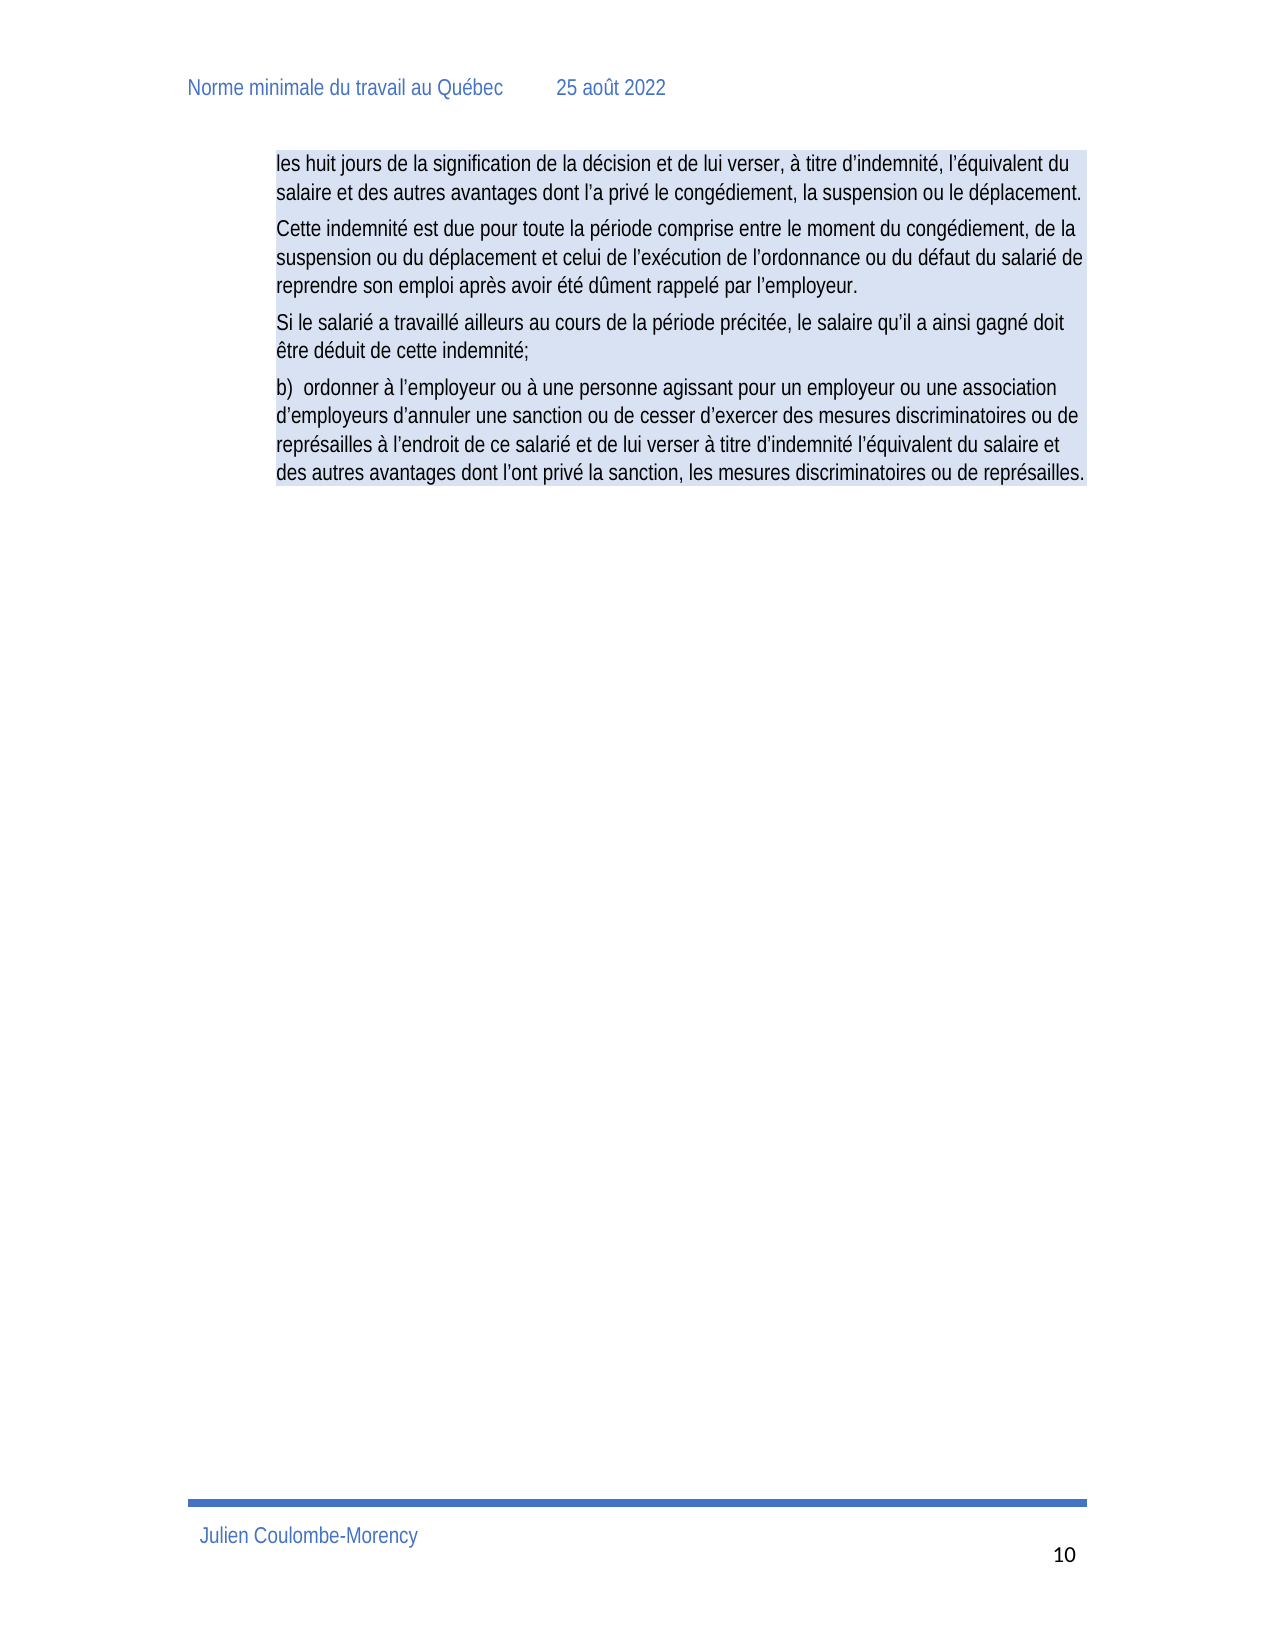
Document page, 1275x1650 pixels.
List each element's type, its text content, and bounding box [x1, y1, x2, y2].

text Si le salarié a travaillé ailleurs au cours de la période précitée, le salaire qu’il a ainsi gagné doit être déduit de cette indemnité; [276, 309, 1087, 364]
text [276, 150, 1087, 205]
text b) ordonner à l’employeur ou à une personne agissant pour un employeur ou une association d’employeurs d’annuler une sanction ou de cesser d’exercer des mesures discriminatoires ou de représailles à l’endroit de ce salarié et de lui verser à titre d’indemnité l’équivalent du salaire et des autres avantages dont l’ont privé la sanction, les mesures discriminatoires ou de représailles. [276, 374, 1087, 486]
text Cette indemnité est due pour toute la période comprise entre le moment du congédiement, de la suspension ou du déplacement et celui de l’exécution de l’ordonnance ou du défaut du salarié de reprendre son emploi après avoir été dûment rappelé par l’employeur. [276, 215, 1087, 298]
